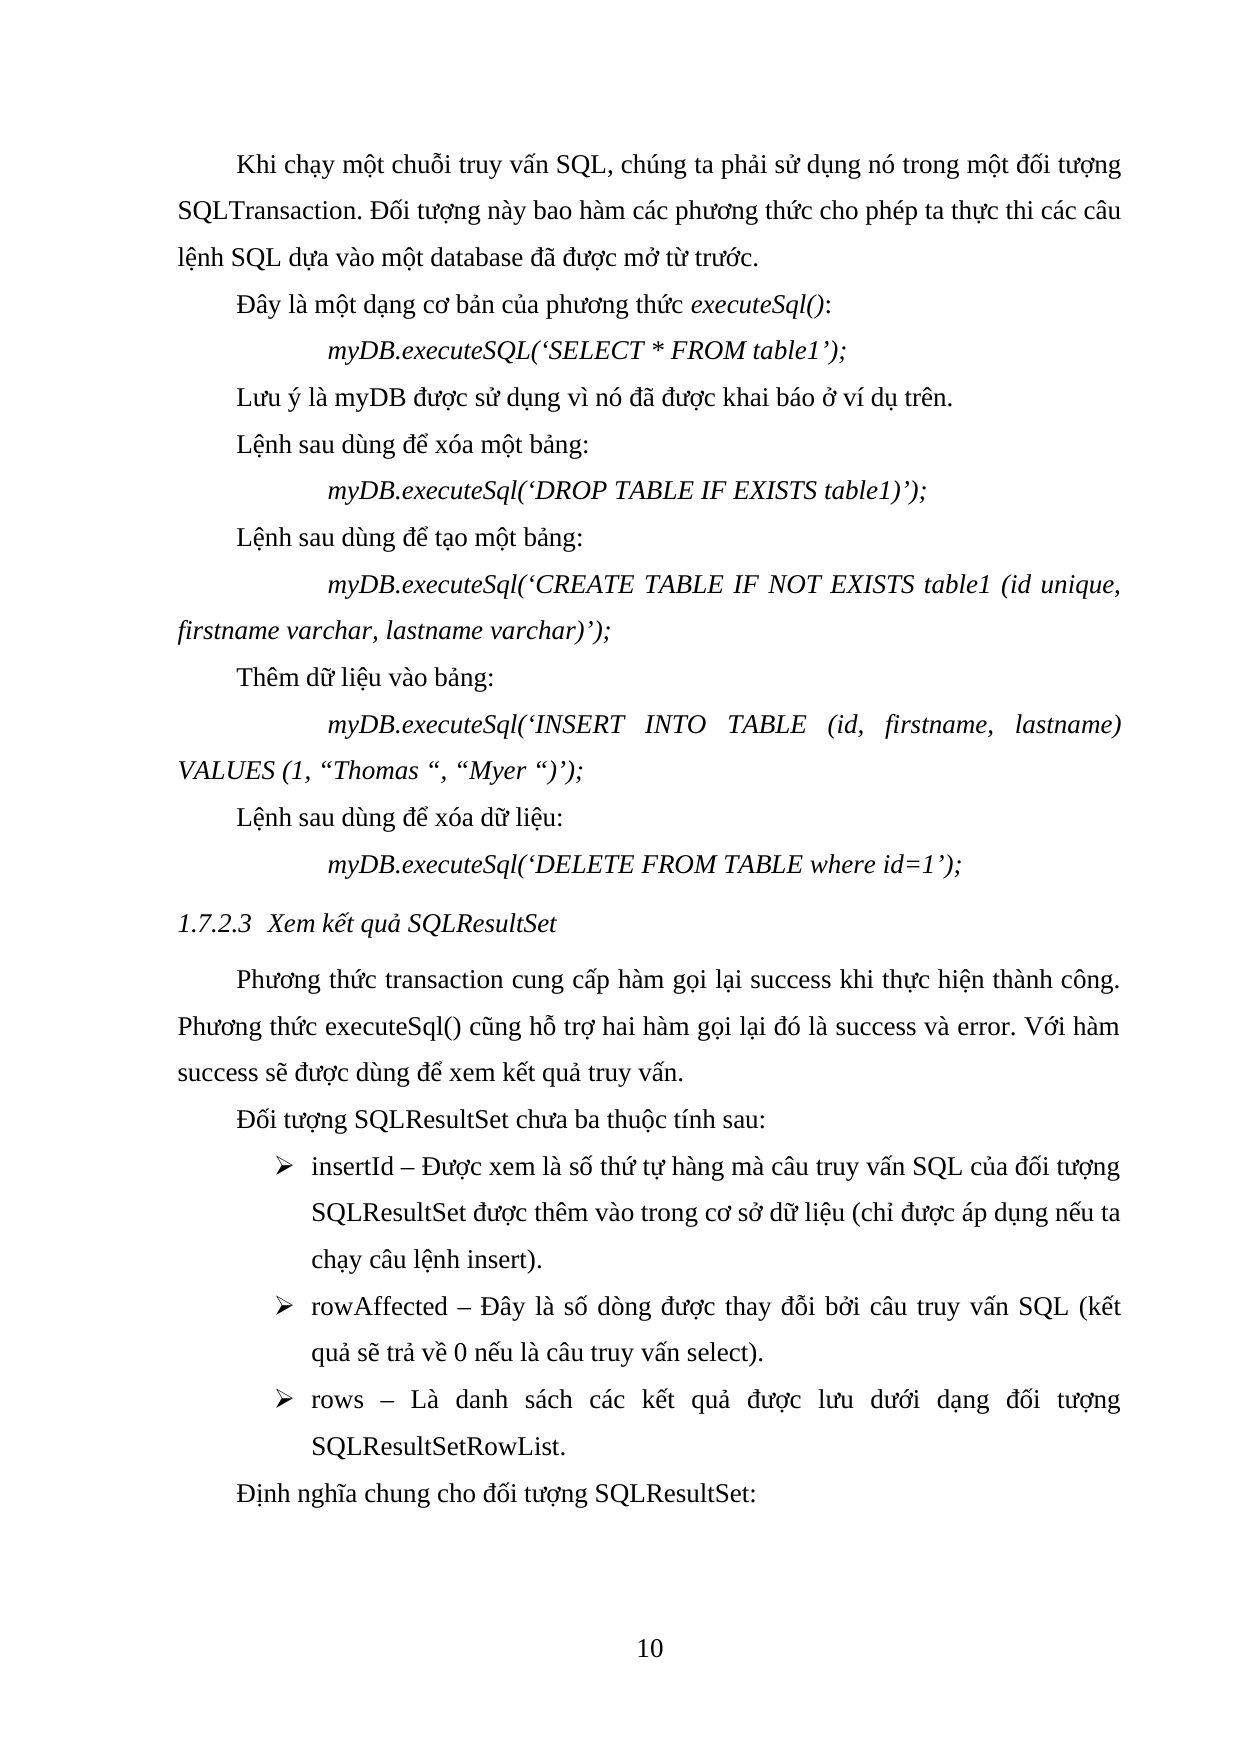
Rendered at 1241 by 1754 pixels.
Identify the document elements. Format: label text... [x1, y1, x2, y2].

text Định nghĩa chung cho đối tượng SQLResultSet: [177, 1477, 1122, 1508]
list insertId – Được xem là số thứ tự hàng mà câu truy vấn SQL của đối tượng SQLResultSet được thêm vào trong cơ sở dữ liệu (chỉ được áp dụng nếu ta chạy câu lệnh insert). [274, 1150, 1122, 1274]
text Lệnh sau dùng để xóa dữ liệu: [177, 801, 1122, 832]
text Phương thức transaction cung cấp hàm gọi lại success khi thực hiện thành công. Phương thức executeSql() cũng hỗ trợ hai hàm gọi lại đó là success và error. Với hàm success sẽ được dùng để xem kết quả truy vấn. [177, 963, 1122, 1087]
text Đây là một dạng cơ bản của phương thức executeSql(): [177, 288, 1122, 319]
text myDB.executeSql(‘CREATE TABLE IF NOT EXISTS table1 (id unique, firstname varchar, lastname varchar)’); [177, 568, 1122, 646]
list rowAffected – Đây là số dòng được thay đỗi bởi câu truy vấn SQL (kết quả sẽ trả về 0 nếu là câu truy vấn select). [274, 1290, 1122, 1368]
text myDB.executeSQL(‘SELECT * FROM table1’); [177, 334, 1122, 366]
text myDB.executeSql(‘DROP TABLE IF EXISTS table1)’); [177, 474, 1122, 506]
text Lệnh sau dùng để tạo một bảng: [177, 521, 1122, 552]
text Lệnh sau dùng để xóa một bảng: [177, 428, 1122, 459]
list rows – Là danh sách các kết quả được lưu dưới dạng đối tượng SQLResultSetRowList. [274, 1383, 1122, 1461]
text myDB.executeSql(‘DELETE FROM TABLE where id=1’); [177, 848, 1122, 879]
text Thêm dữ liệu vào bảng: [177, 661, 1122, 692]
text Lưu ý là myDB được sử dụng vì nó đã được khai báo ở ví dụ trên. [177, 381, 1122, 412]
text myDB.executeSql(‘INSERT INTO TABLE (id, firstname, lastname) VALUES (1, “Thomas “, “Myer “)’); [177, 708, 1122, 786]
text Khi chạy một chuỗi truy vấn SQL, chúng ta phải sử dụng nó trong một đối tượng SQLTransaction. Đối tượng này bao hàm các phương thức cho phép ta thực thi các câu lệnh SQL dựa vào một database đã được mở từ trước. [177, 148, 1122, 272]
text Đối tượng SQLResultSet chưa ba thuộc tính sau: [177, 1103, 1122, 1134]
subtitle Xem kết quả SQLResultSet [177, 907, 1122, 938]
